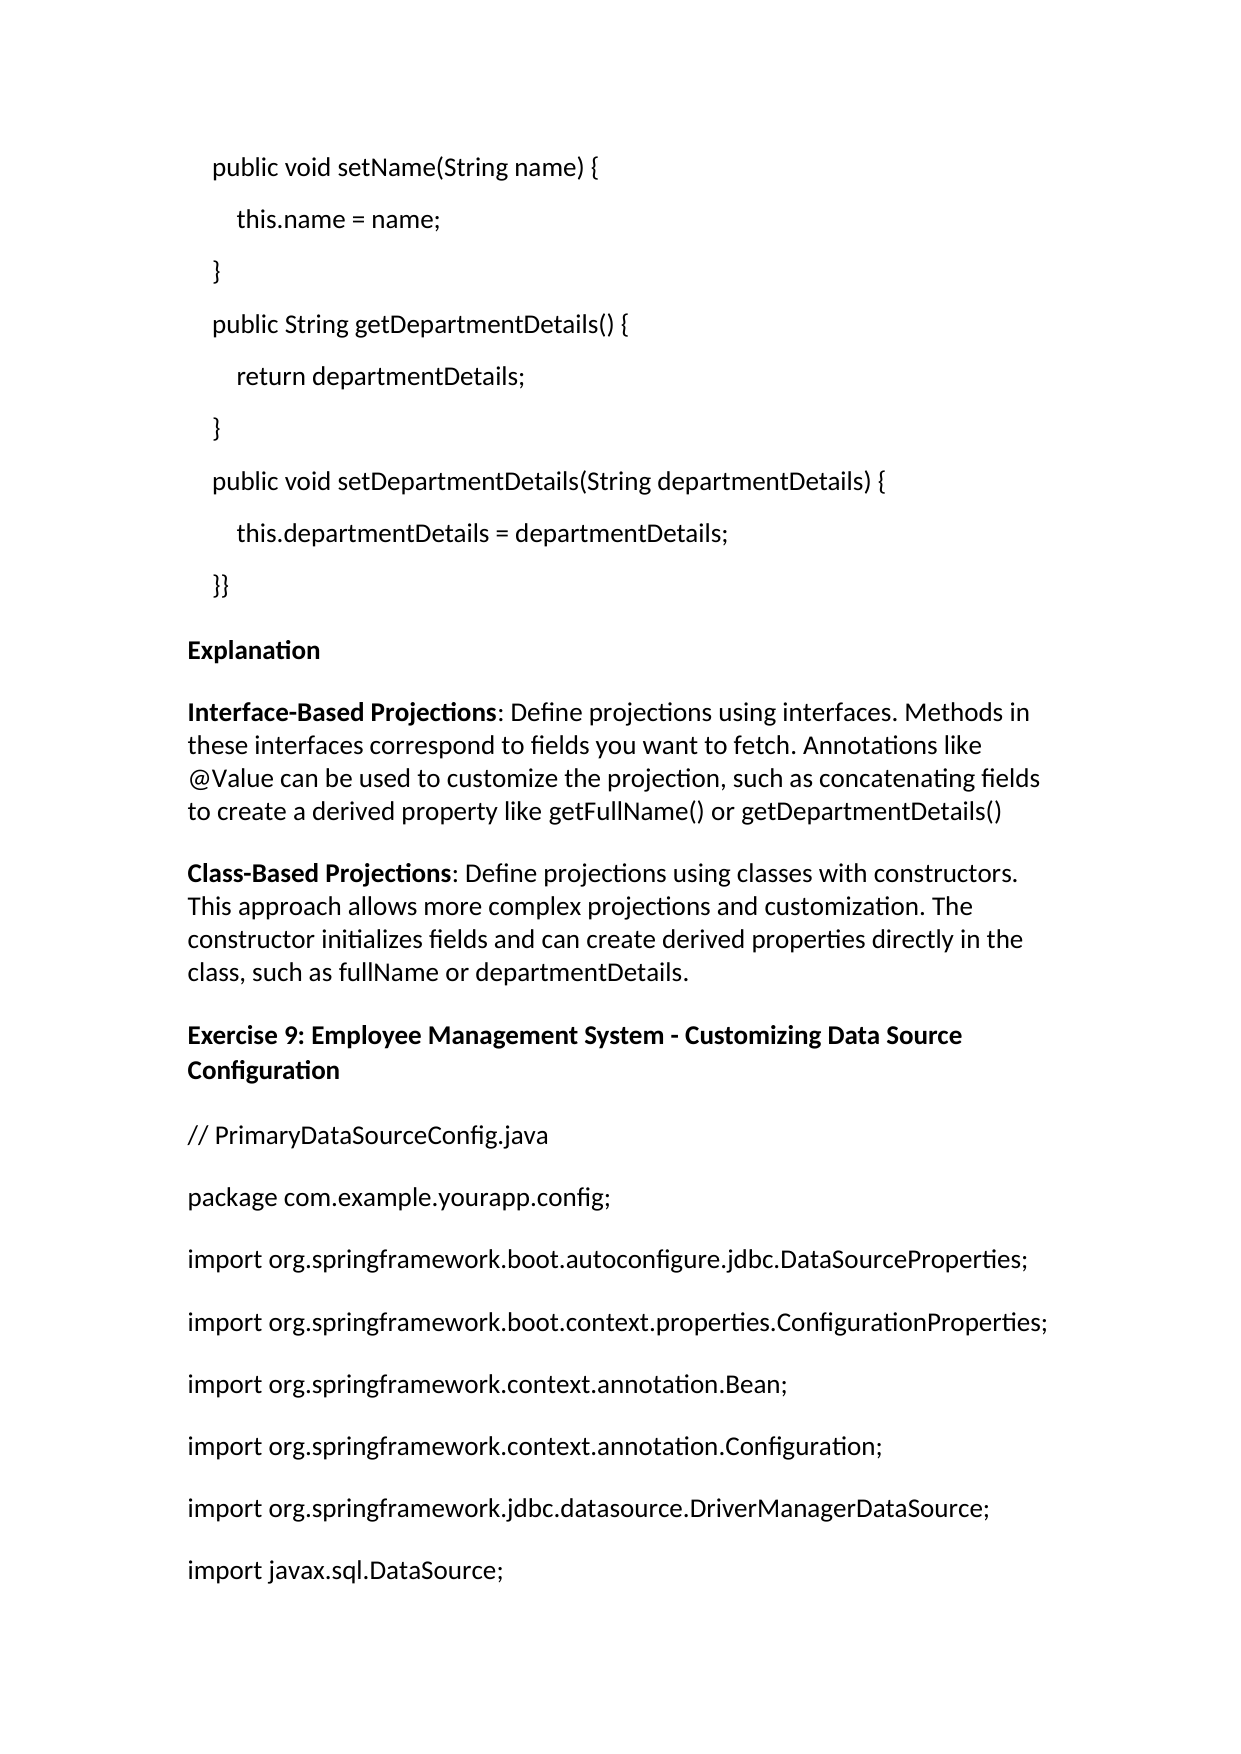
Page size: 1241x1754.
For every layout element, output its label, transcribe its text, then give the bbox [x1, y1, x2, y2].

text import org.springframework.context.annotation.Configuration; [187, 1429, 1053, 1462]
text Class-Based Projections: Define projections using classes with constructors. This approach allows more complex projections and customization. The constructor initializes fields and can create derived properties directly in the class, such as fullName or departmentDetails. [187, 857, 1053, 989]
text // PrimaryDataSourceConfig.java [187, 1118, 1053, 1151]
text this.departmentDetails = departmentDetails; [187, 516, 1053, 549]
text public void setDepartmentDetails(String departmentDetails) { [187, 464, 1053, 497]
text } [187, 411, 1053, 444]
text package com.example.yourapp.config; [187, 1180, 1053, 1213]
text import org.springframework.jdbc.datasource.DriverManagerDataSource; [187, 1491, 1053, 1524]
text this.name = name; [187, 202, 1053, 235]
text Exercise 9: Employee Management System - Customizing Data Source Configuration [187, 1018, 1053, 1086]
subtitle Explanation [187, 633, 1053, 666]
text import org.springframework.boot.autoconfigure.jdbc.DataSourceProperties; [187, 1243, 1053, 1276]
text import org.springframework.context.annotation.Bean; [187, 1367, 1053, 1400]
text import org.springframework.boot.context.properties.ConfigurationProperties; [187, 1305, 1053, 1338]
text public String getDepartmentDetails() { [187, 307, 1053, 340]
text public void setName(String name) { [187, 150, 1053, 183]
text } [187, 254, 1053, 288]
text Interface-Based Projections: Define projections using interfaces. Methods in these interfaces correspond to fields you want to fetch. Annotations like @Value can be used to customize the projection, such as concatenating fields to create a derived property like getFullName() or getDepartmentDetails() [187, 695, 1053, 827]
text return departmentDetails; [187, 359, 1053, 392]
text }} [187, 568, 1053, 601]
text import javax.sql.DataSource; [187, 1553, 1053, 1587]
